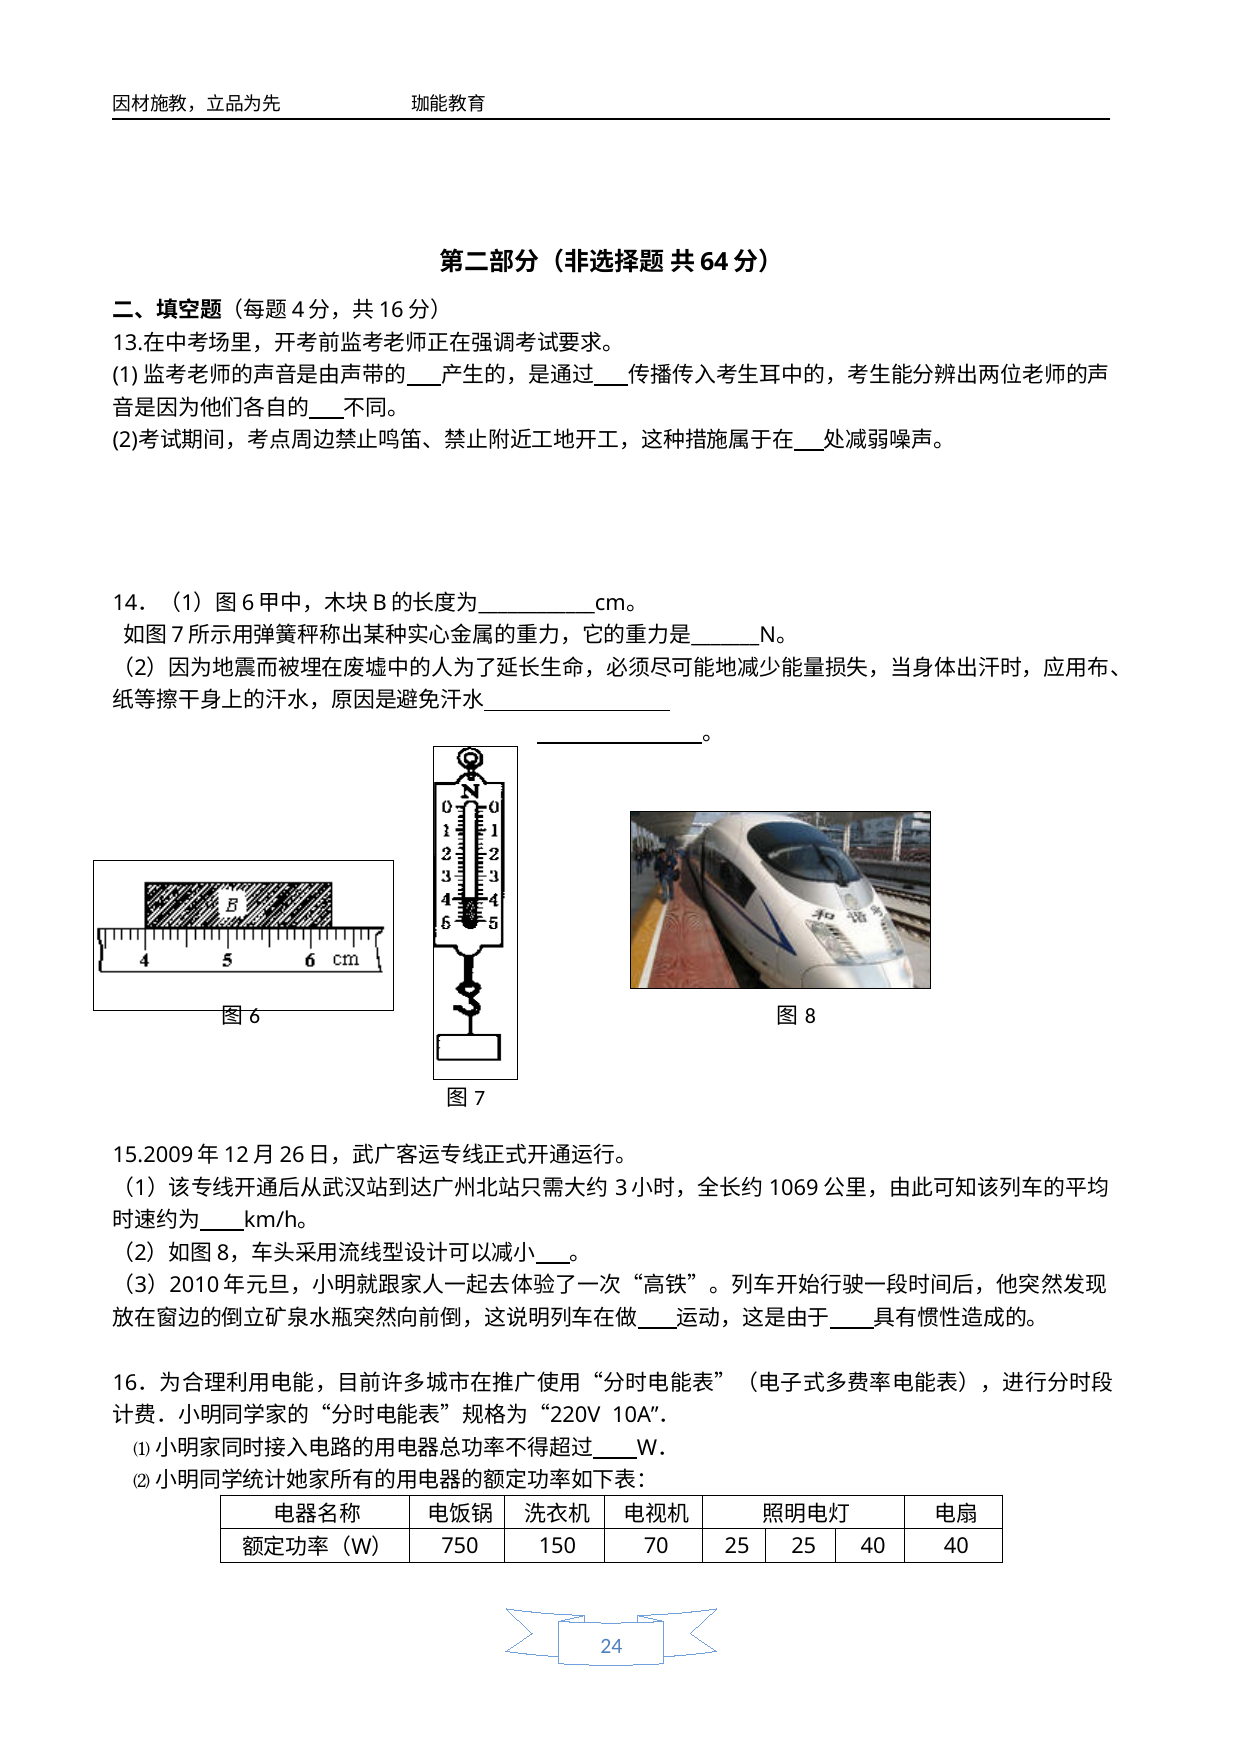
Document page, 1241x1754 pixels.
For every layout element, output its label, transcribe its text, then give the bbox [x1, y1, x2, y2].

table_cell 25 [766, 1529, 835, 1562]
text (1) 监考老师的声音是由声带的 产生的，是通过 传播传入考生耳中的，考生能分辨出两位老师的声音是因为他们各自的 不同。 [112, 357, 1110, 422]
text （3）2010年元旦，小明就跟家人一起去体验了一次“高铁”。列车开始行驶一段时间后，他突然发现放在窗边的倒立矿泉水瓶突然向前倒，这说明列车在做 运动，这是由于 具有惯性造成的。 [112, 1267, 1110, 1332]
table_cell 40 [836, 1529, 904, 1562]
text 第二部分（非选择题 共64分） [112, 227, 1110, 292]
table_header 照明电灯 [703, 1496, 904, 1528]
text 。 [112, 714, 1110, 747]
picture [631, 812, 930, 988]
picture [94, 861, 393, 1010]
table_cell 25 [703, 1529, 765, 1562]
text 二、填空题（每题4分，共16分） [112, 292, 1110, 324]
text ⑴小明家同时接入电路的用电器总功率不得超过 W． [132, 1429, 1116, 1462]
table_cell 额定功率（W） [221, 1529, 409, 1562]
text 14．（1）图6甲中，木块B的长度为____________cm。 [112, 584, 1110, 617]
table_header 电器名称 [221, 1496, 409, 1528]
text （2）因为地震而被埋在废墟中的人为了延长生命，必须尽可能地减少能量损失，当身体出汗时，应用布、纸等擦干身上的汗水，原因是避免汗水 [112, 649, 1110, 714]
table_cell 150 [505, 1529, 604, 1562]
table_cell 750 [410, 1529, 504, 1562]
text ⑵小明同学统计她家所有的用电器的额定功率如下表： [132, 1462, 1116, 1494]
text (2)考试期间，考点周边禁止鸣笛、禁止附近工地开工，这种措施属于在 处减弱噪声。 [112, 422, 1110, 454]
table_header 电视机 [605, 1496, 702, 1528]
picture [434, 747, 517, 1079]
table_header 洗衣机 [505, 1496, 604, 1528]
table_header 电扇 [905, 1496, 1002, 1528]
table_cell 70 [605, 1529, 702, 1562]
text 15.，武广客运专线正式开通运行。 [112, 1137, 1110, 1169]
text （1）该专线开通后从武汉站到达广州北站只需大约3小时，全长约，由此可知该列车的平均时速约为 km/h。 [112, 1169, 1110, 1234]
table_cell 40 [905, 1529, 1002, 1562]
text 如图7所示用弹簧秤称出某种实心金属的重力，它的重力是_______N。 [112, 617, 1110, 649]
text 16．为合理利用电能，目前许多城市在推广使用“分时电能表”（电子式多费率电能表），进行分时段计费．小明同学家的“分时电能表”规格为“220V ”． [112, 1364, 1116, 1429]
table_header 电饭锅 [410, 1496, 504, 1528]
text 13.在中考场里，开考前监考老师正在强调考试要求。 [112, 324, 1110, 357]
text （2）如图8，车头采用流线型设计可以减小 。 [112, 1234, 1110, 1267]
